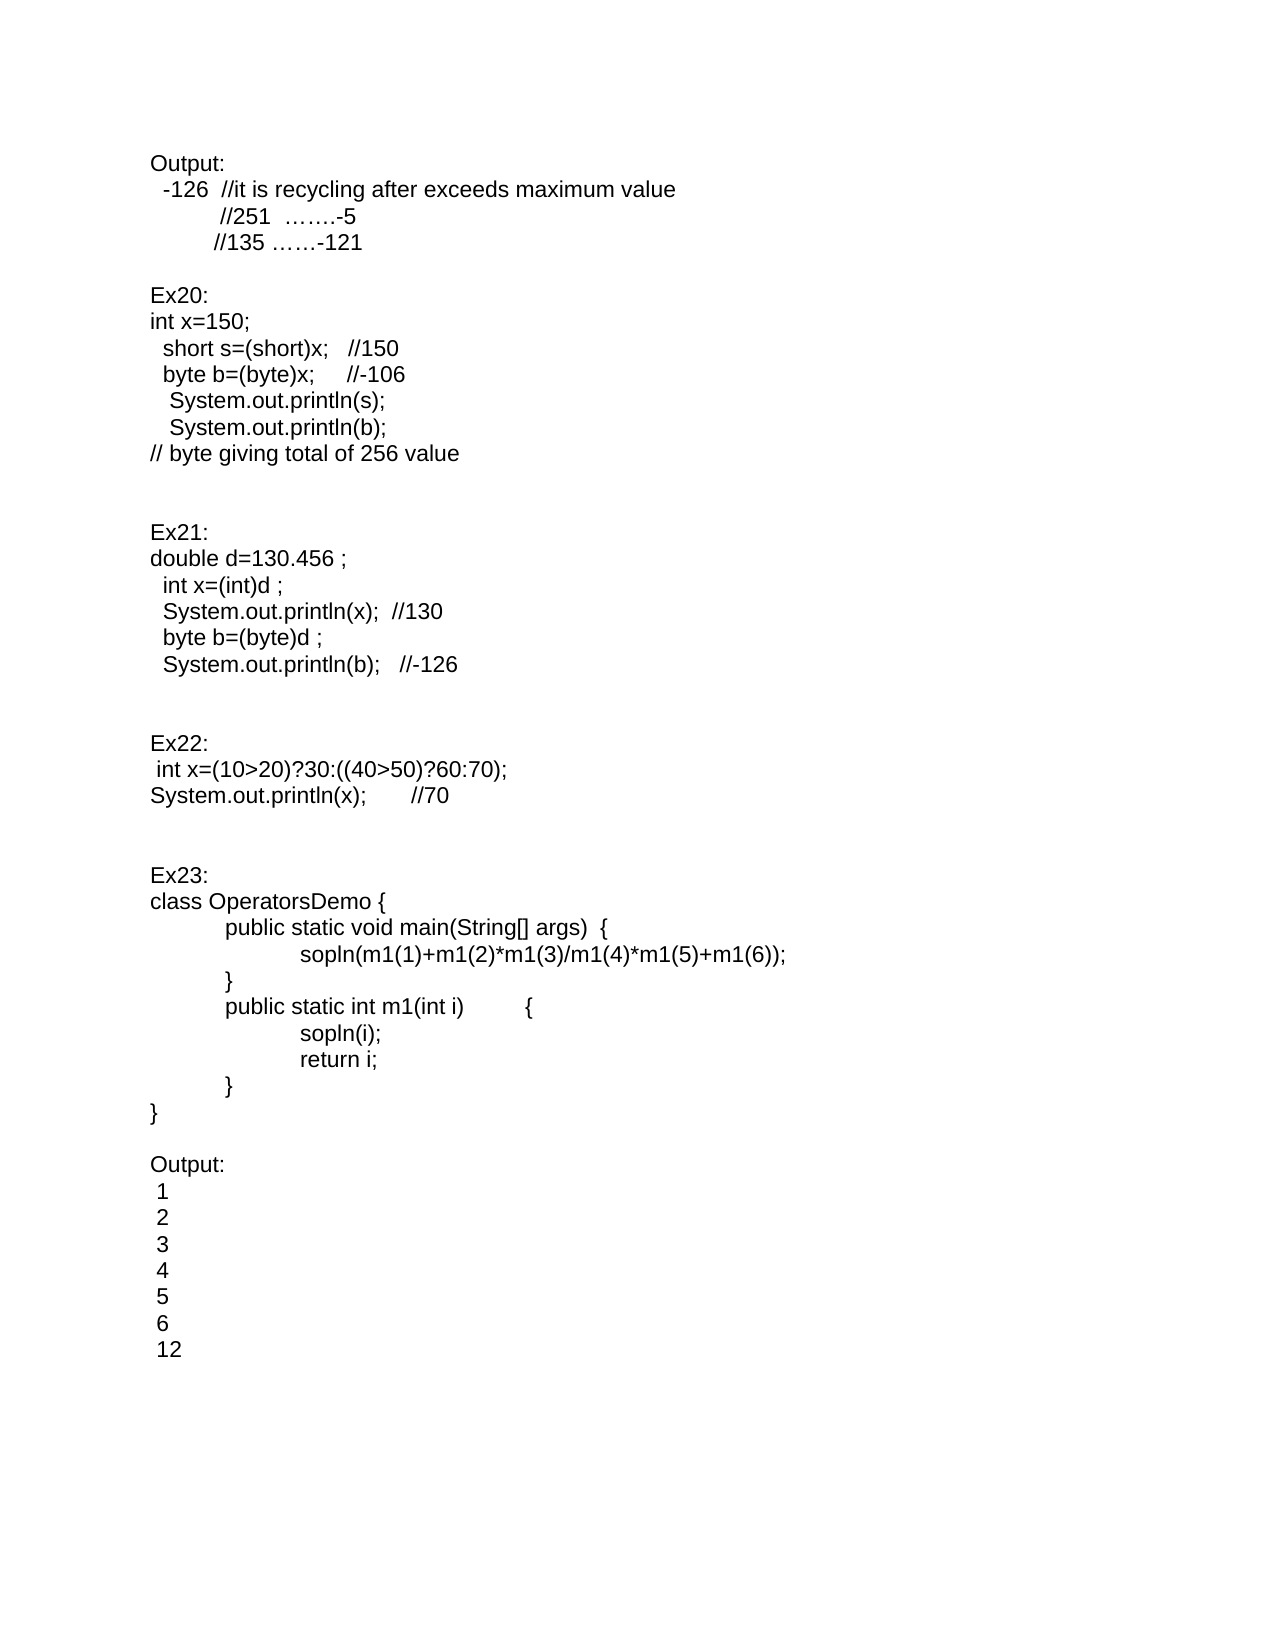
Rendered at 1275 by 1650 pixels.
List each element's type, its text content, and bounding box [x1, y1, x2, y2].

text Output: [150, 150, 1125, 176]
text byte b=(byte)d ; [150, 624, 1125, 651]
text int x=150; [150, 308, 1125, 334]
text 2 [150, 1204, 1125, 1231]
text System.out.println(b); //-126 [150, 651, 1125, 677]
text 4 [150, 1257, 1125, 1283]
text public static void main(String[] args) { [150, 914, 1125, 941]
text public static int m1(int i) { [150, 993, 1125, 1020]
text sopln(m1(1)+m1(2)*m1(3)/m1(4)*m1(5)+m1(6)); [150, 941, 1125, 967]
text Ex22: [150, 730, 1125, 756]
text System.out.println(s); [150, 387, 1125, 413]
text Ex21: [150, 519, 1125, 545]
text System.out.println(x); //130 [150, 598, 1125, 624]
text -126 //it is recycling after exceeds maximum value [150, 176, 1125, 203]
text System.out.println(b); [150, 413, 1125, 440]
text 6 [150, 1309, 1125, 1336]
text System.out.println(x); //70 [150, 782, 1125, 809]
text 12 [150, 1336, 1125, 1362]
text int x=(10>20)?30:((40>50)?60:70); [150, 756, 1125, 782]
text return i; [150, 1046, 1125, 1072]
text double d=130.456 ; [150, 545, 1125, 572]
text //135 ……-121 [150, 229, 1125, 255]
text 5 [150, 1283, 1125, 1309]
text 3 [150, 1231, 1125, 1257]
text } [150, 1099, 1125, 1151]
text // byte giving total of 256 value [150, 440, 1125, 466]
text sopln(i); [150, 1020, 1125, 1046]
text Ex23: [150, 862, 1125, 888]
text byte b=(byte)x; //-106 [150, 361, 1125, 387]
text Output: [150, 1151, 1125, 1178]
text short s=(short)x; //150 [150, 334, 1125, 361]
text //251 …….-5 [150, 203, 1125, 229]
text } [150, 1072, 1125, 1099]
text class OperatorsDemo { [150, 888, 1125, 914]
text } [150, 967, 1125, 993]
text int x=(int)d ; [150, 572, 1125, 598]
text 1 [150, 1178, 1125, 1204]
text Ex20: [150, 282, 1125, 308]
